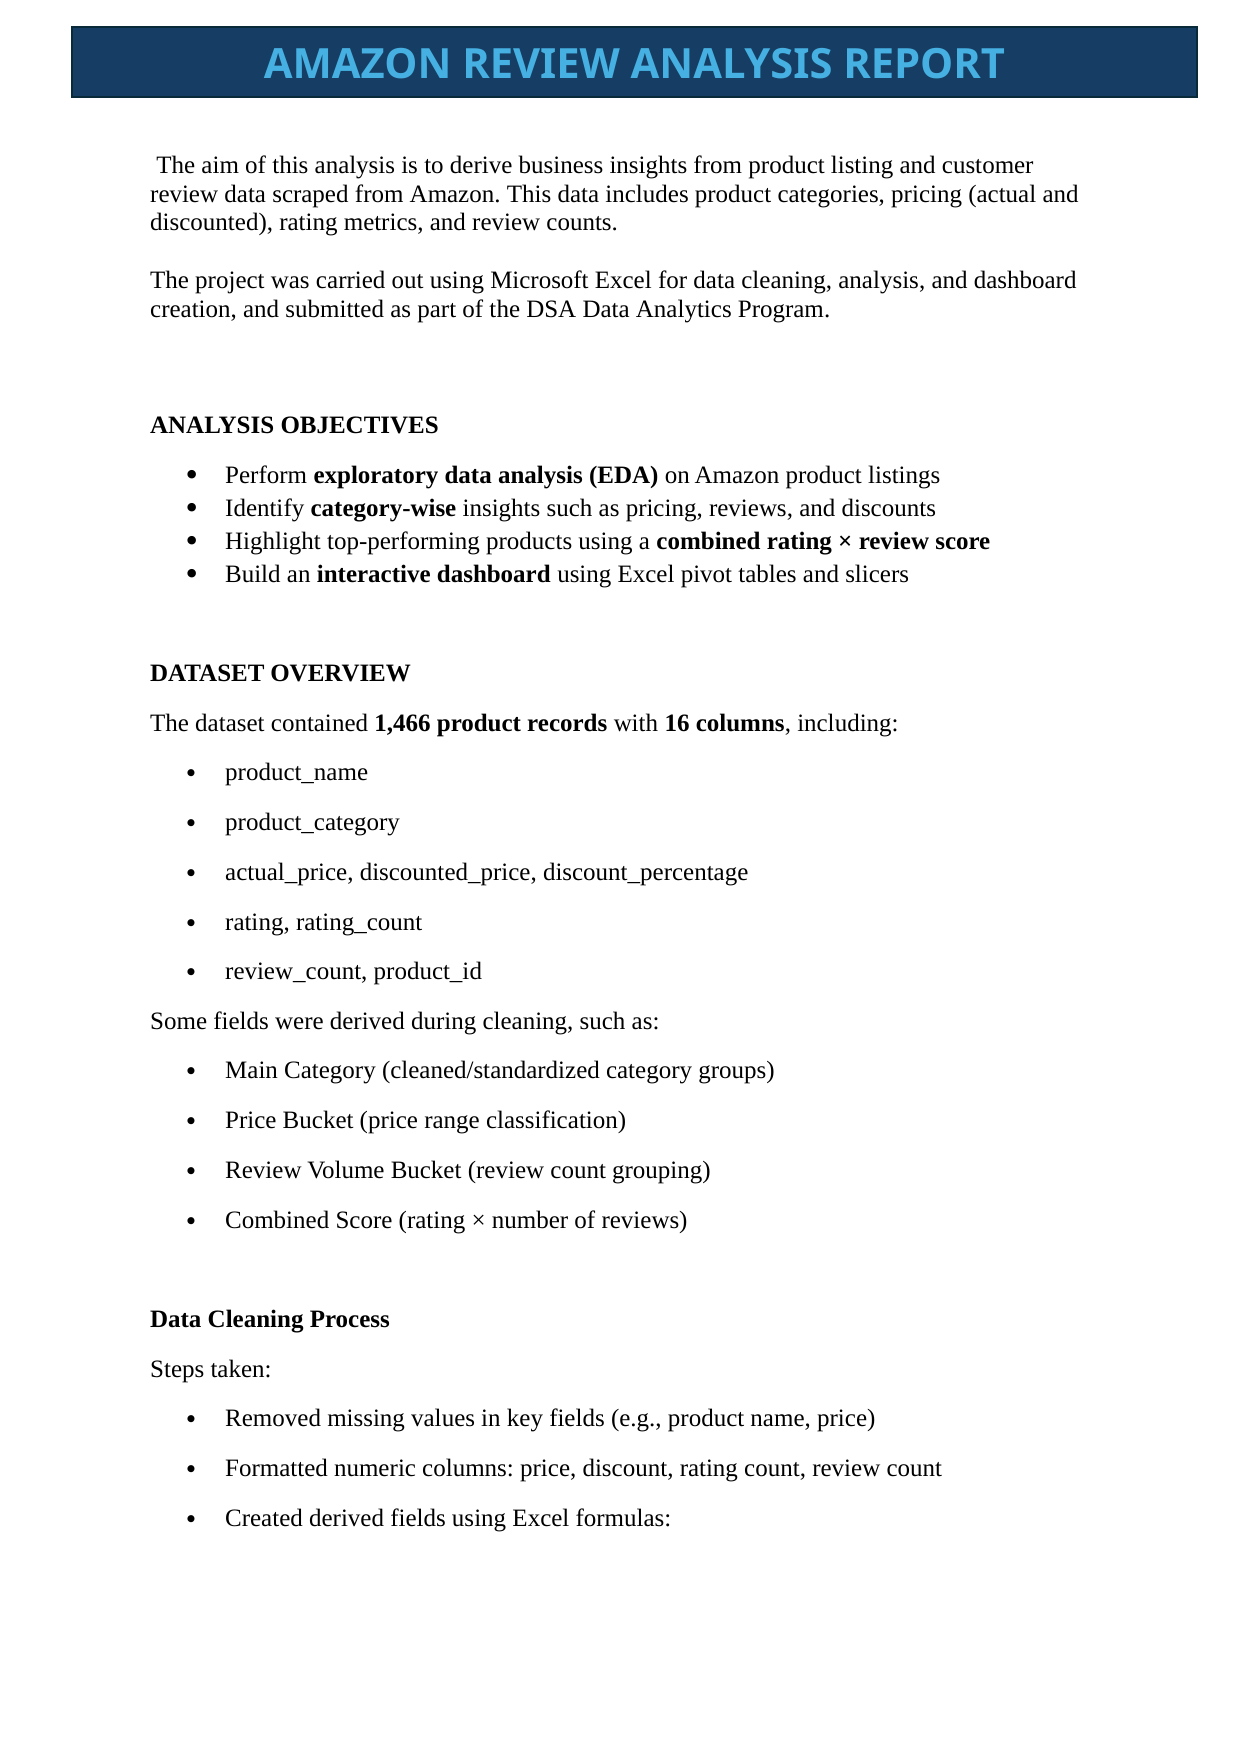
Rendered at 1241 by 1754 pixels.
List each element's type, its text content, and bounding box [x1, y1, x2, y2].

text ANALYSIS OBJECTIVES [150, 410, 1090, 439]
list Combined Score (rating × number of reviews) [187, 1205, 1090, 1233]
list Formatted numeric columns: price, discount, rating count, review count [187, 1453, 1090, 1482]
text The project was carried out using Microsoft Excel for data cleaning, analysis, and dashboard creation, and submitted as part of the DSA Data Analytics Program. [150, 265, 1090, 323]
list Removed missing values in key fields (e.g., product name, price) [187, 1403, 1090, 1432]
text The dataset contained 1,466 product records with 16 columns, including: [150, 708, 1090, 737]
text Data Cleaning Process [150, 1304, 1090, 1333]
list product_category [187, 807, 1090, 836]
list Highlight top-performing products using a combined rating × review score [187, 526, 1090, 554]
list review_count, product_id [187, 956, 1090, 985]
list Review Volume Bucket (review count grouping) [187, 1155, 1090, 1184]
list actual_price, discounted_price, discount_percentage [187, 857, 1090, 886]
list Perform exploratory data analysis (EDA) on Amazon product listings [187, 460, 1090, 488]
text Steps taken: [150, 1354, 1090, 1382]
list Created derived fields using Excel formulas: [187, 1503, 1090, 1532]
list Build an interactive dashboard using Excel pivot tables and slicers [187, 559, 1090, 587]
list rating, rating_count [187, 907, 1090, 935]
list Price Bucket (price range classification) [187, 1105, 1090, 1134]
text DATASET OVERVIEW [150, 658, 1090, 687]
list Identify category-wise insights such as pricing, reviews, and discounts [187, 493, 1090, 521]
text Some fields were derived during cleaning, such as: [150, 1006, 1090, 1035]
text The aim of this analysis is to derive business insights from product listing and customer review data scraped from Amazon. This data includes product categories, pricing (actual and discounted), rating metrics, and review counts. [150, 150, 1090, 236]
list Main Category (cleaned/standardized category groups) [187, 1056, 1090, 1084]
list product_name [187, 757, 1090, 786]
